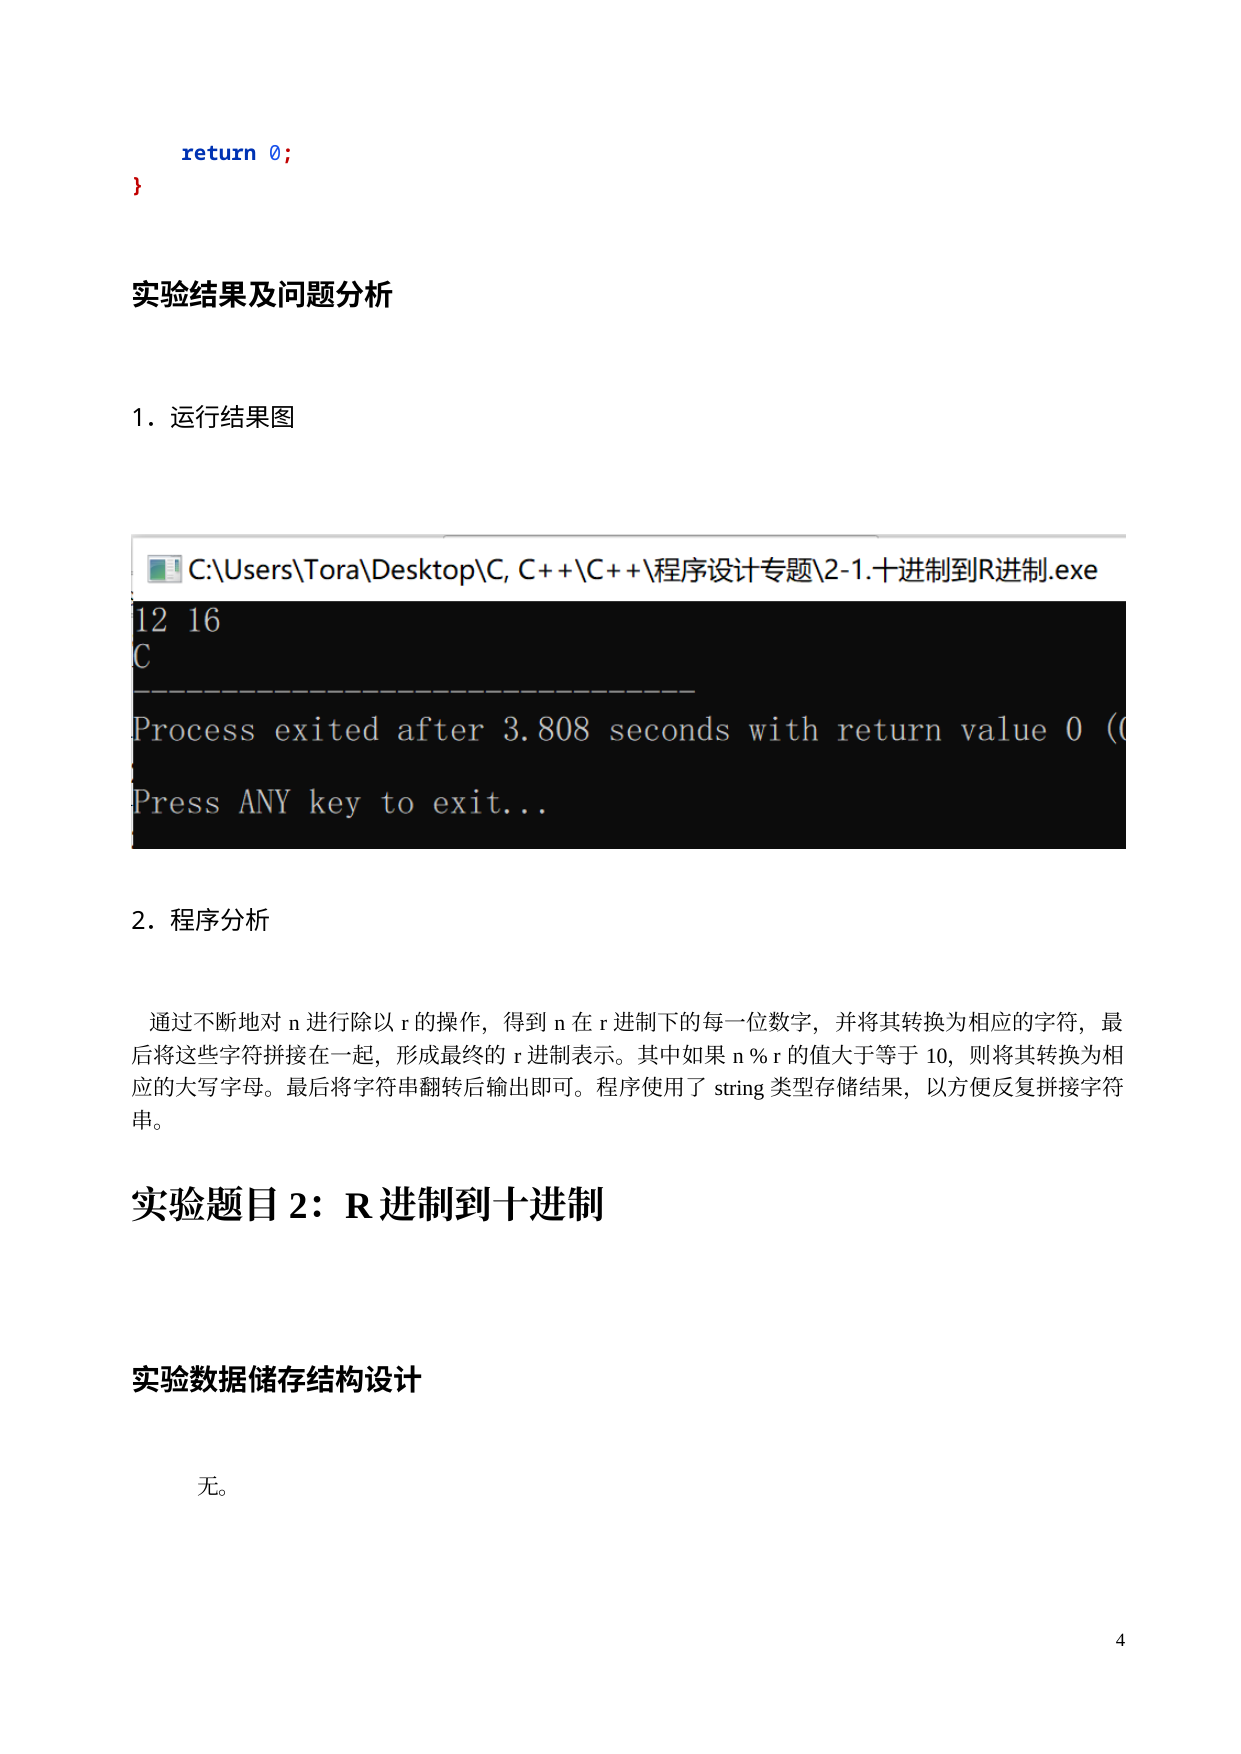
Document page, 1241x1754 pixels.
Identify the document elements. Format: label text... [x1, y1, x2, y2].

subtitle 实验题目2：R进制到十进制 [131, 1170, 1125, 1235]
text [131, 136, 1125, 201]
text 无。 [131, 1468, 1125, 1501]
text 通过不断地对 n 进行除以 r 的操作，得到 n 在 r 进制下的每一位数字，并将其转换为相应的字符，最后将这些字符拼接在一起，形成最终的 r 进制表示。其中如果 n % r 的值大于等于 10，则将其转换为相应的大写字母。最后将字符串翻转后输出即可。程序使用了 string 类型存储结果，以方便反复拼接字符串。 [131, 1005, 1125, 1135]
subtitle 实验结果及问题分析 [131, 260, 1125, 325]
picture [131, 534, 1126, 849]
subtitle 实验数据储存结构设计 [131, 1345, 1125, 1410]
subtitle 1．运行结果图 [131, 383, 1125, 448]
subtitle 2．程序分析 [131, 886, 1125, 951]
